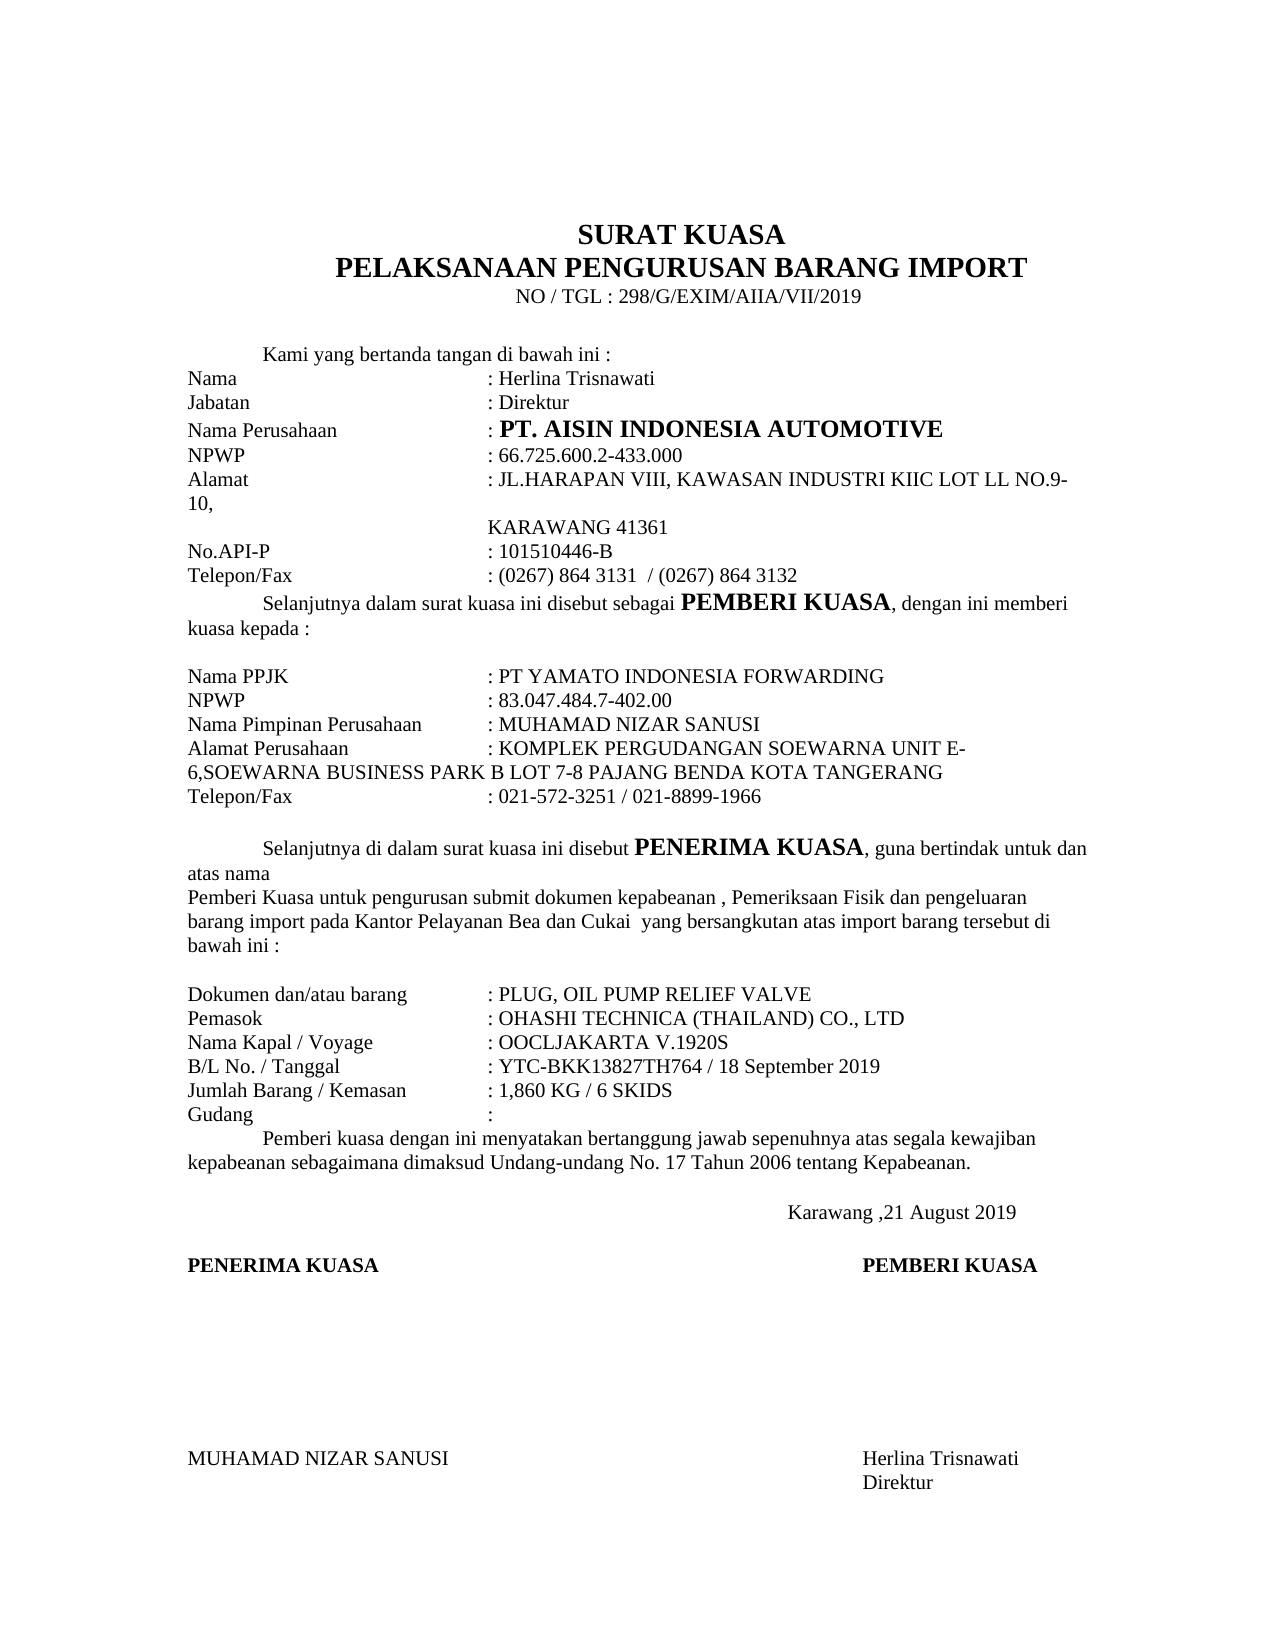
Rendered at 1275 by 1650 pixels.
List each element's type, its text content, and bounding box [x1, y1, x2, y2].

text Alamat : JL.HARAPAN VIII, KAWASAN INDUSTRI KIIC LOT LL NO.9-10, [187, 467, 1088, 515]
text Jumlah Barang / Kemasan : 1,860 KG / 6 SKIDS [187, 1078, 1088, 1102]
text Pemberi kuasa dengan ini menyatakan bertanggung jawab sepenuhnya atas segala kewajiban kepabeanan sebagaimana dimaksud Undang-undang No. 17 Tahun 2006 tentang Kepabeanan. [187, 1126, 1088, 1174]
text Karawang , 21 August 2019 [787, 1200, 1088, 1224]
text NPWP : 66.725.600.2-433.000 [187, 443, 1088, 467]
text Nama PPJK : PT YAMATO INDONESIA FORWARDING [187, 664, 1088, 688]
text Direktur [787, 1470, 1088, 1494]
text No.API-P : 101510446-B [187, 539, 1088, 563]
text Telepon/Fax : 021-572-3251 / 021-8899-1966 [187, 784, 1088, 808]
text NPWP : 83.047.484.7-402.00 [187, 688, 1088, 712]
text KARAWANG 41361 [187, 515, 1088, 539]
text Nama Pimpinan Perusahaan : MUHAMAD NIZAR SANUSI [187, 712, 1088, 736]
text Selanjutnya dalam surat kuasa ini disebut sebagai PEMBERI KUASA, dengan ini memberi kuasa kepada : [187, 587, 1088, 640]
text NO / TGL : 298/G/EXIM/AIIA/VII/2019 [187, 284, 1176, 308]
text PENERIMA KUASA PEMBERI KUASA [187, 1253, 1088, 1277]
text Pemasok : OHASHI TECHNICA (THAILAND) CO., LTD [187, 1006, 1088, 1029]
text Nama Kapal / Voyage : OOCLJAKARTA V.1920S [187, 1029, 1088, 1054]
text Gudang : [187, 1102, 1088, 1126]
text SURAT KUASA [187, 217, 1176, 251]
text Alamat Perusahaan : KOMPLEK PERGUDANGAN SOEWARNA UNIT E-6,SOEWARNA BUSINESS PARK B LOT 7-8 PAJANG BENDA KOTA TANGERANG [187, 736, 1088, 784]
text Nama : Herlina Trisnawati [187, 366, 1088, 390]
text PELAKSANAAN PENGURUSAN BARANG IMPORT [187, 251, 1176, 284]
text Kami yang bertanda tangan di bawah ini : [187, 342, 1088, 366]
text Selanjutnya di dalam surat kuasa ini disebut PENERIMA KUASA, guna bertindak untuk dan atas nama [187, 832, 1088, 885]
text MUHAMAD NIZAR SANUSI Herlina Trisnawati [187, 1446, 1088, 1470]
text Dokumen dan/atau barang : PLUG, OIL PUMP RELIEF VALVE [187, 981, 1088, 1006]
text Nama Perusahaan : PT. AISIN INDONESIA AUTOMOTIVE [187, 414, 1088, 443]
text Jabatan : Direktur [187, 390, 1088, 414]
text Telepon/Fax : (0267) 864 3131 / (0267) 864 3132 [187, 563, 1088, 587]
text B/L No. / Tanggal : YTC-BKK13827TH764 / 18 September 2019 [187, 1054, 1088, 1078]
text Pemberi Kuasa untuk pengurusan submit dokumen kepabeanan , Pemeriksaan Fisik dan pengeluaran barang import pada Kantor Pelayanan Bea dan Cukai yang bersangkutan atas import barang tersebut di bawah ini : [187, 885, 1088, 957]
